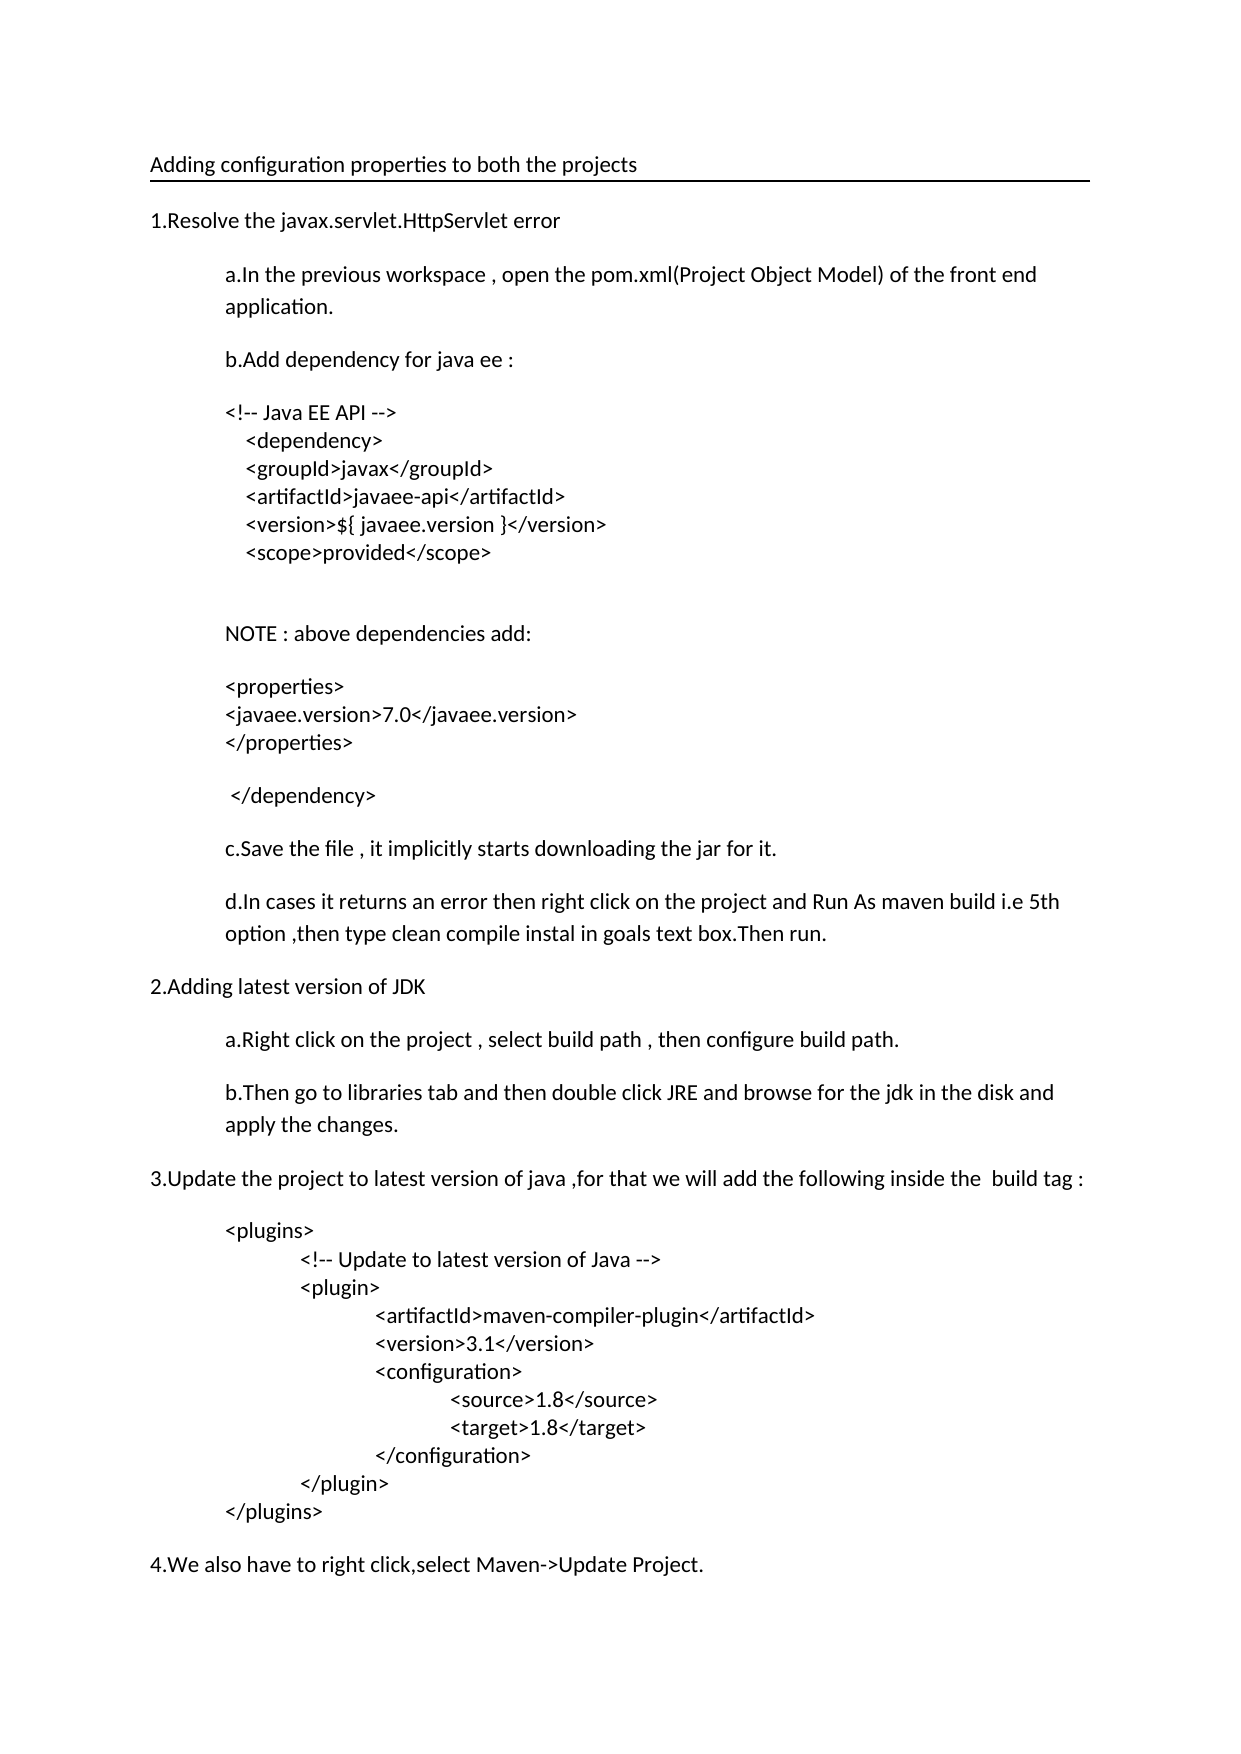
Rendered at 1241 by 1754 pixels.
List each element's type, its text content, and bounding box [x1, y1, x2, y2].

text c.Save the file , it implicitly starts downloading the jar for it. [225, 834, 1090, 862]
text a.In the previous workspace , open the pom.xml(Project Object Model) of the front end application. [225, 260, 1090, 320]
text </configuration> [225, 1441, 1090, 1469]
text <properties> [150, 672, 1090, 700]
text 3.Update the project to latest version of java ,for that we will add the following inside the build tag : [150, 1164, 1090, 1192]
text <scope>provided</scope> [225, 538, 1090, 566]
text <javaee.version>7.0</javaee.version> [150, 700, 1090, 728]
text <!-- Java EE API --> [225, 398, 1090, 426]
text <source>1.8</source> [225, 1385, 1090, 1413]
text <version>3.1</version> [225, 1329, 1090, 1357]
text </properties> [225, 728, 1090, 756]
text d.In cases it returns an error then right click on the project and Run As maven build i.e 5th option ,then type clean compile instal in goals text box.Then run. [225, 887, 1090, 947]
text <plugins> [225, 1217, 1090, 1245]
text </dependency> [225, 781, 1090, 809]
text <dependency> [225, 426, 1090, 454]
text 2.Adding latest version of JDK [150, 972, 1090, 1000]
text a.Right click on the project , select build path , then configure build path. [225, 1025, 1090, 1053]
text <artifactId>javaee-api</artifactId> [225, 482, 1090, 510]
text 1.Resolve the javax.servlet.HttpServlet error [150, 207, 1090, 235]
text NOTE : above dependencies add: [225, 619, 1090, 647]
text </plugins> [225, 1497, 1090, 1525]
text <target>1.8</target> [225, 1413, 1090, 1441]
text b.Then go to libraries tab and then double click JRE and browse for the jdk in the disk and apply the changes. [225, 1078, 1090, 1139]
text <artifactId>maven-compiler-plugin</artifactId> [225, 1301, 1090, 1329]
text <plugin> [225, 1273, 1090, 1301]
text <version>${ javaee.version }</version> [225, 510, 1090, 538]
text <groupId>javax</groupId> [225, 454, 1090, 482]
text 4.We also have to right click,select Maven->Update Project. [150, 1550, 1090, 1578]
text Adding configuration properties to both the projects [150, 150, 1090, 180]
text <configuration> [225, 1357, 1090, 1385]
text <!-- Update to latest version of Java --> [225, 1245, 1090, 1273]
text b.Add dependency for java ee : [225, 345, 1090, 373]
text </plugin> [225, 1469, 1090, 1497]
